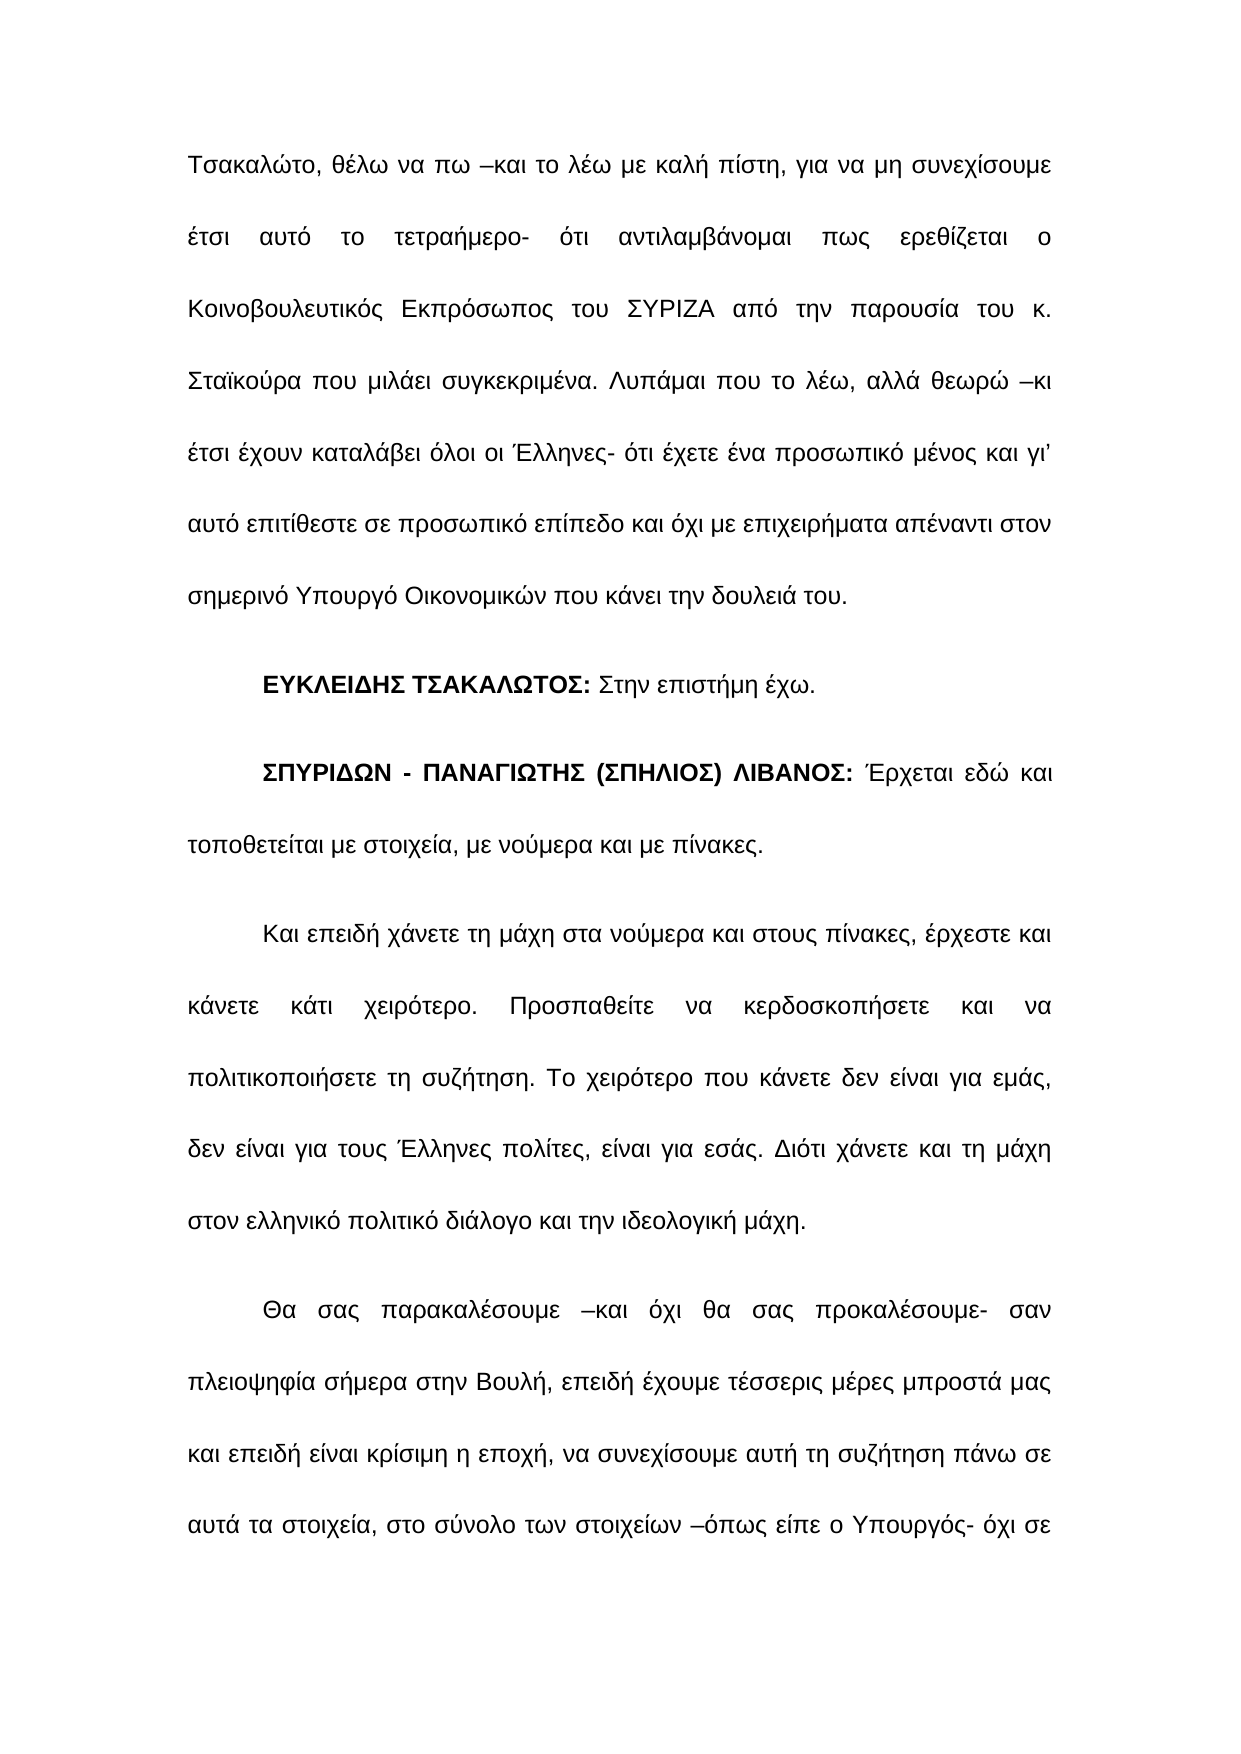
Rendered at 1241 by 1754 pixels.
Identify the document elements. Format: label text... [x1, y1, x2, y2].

text ΣΠΥΡΙΔΩΝ - ΠΑΝΑΓΙΩΤΗΣ (ΣΠΗΛΙΟΣ) ΛΙΒΑΝΟΣ: Έρχεται εδώ και τοποθετείται με στοιχεία, με νούμερα και με πίνακες. [187, 758, 1053, 859]
text Και επειδή χάνετε τη μάχη στα νούμερα και στους πίνακες, έρχεστε και κάνετε κάτι χειρότερο. Προσπαθείτε να κερδοσκοπήσετε και να πολιτικοποιήσετε τη συζήτηση. Το χειρότερο που κάνετε δεν είναι για εμάς, δεν είναι για τους Έλληνες πολίτες, είναι για εσάς. Διότι χάνετε και τη μάχη στον ελληνικό πολιτικό διάλογο και την ιδεολογική μάχη. [187, 919, 1053, 1235]
text ΕΥΚΛΕΙΔΗΣ ΤΣΑΚΑΛΩΤΟΣ: Στην επιστήμη έχω. [187, 670, 1053, 698]
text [187, 150, 1053, 610]
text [187, 1295, 1053, 1539]
